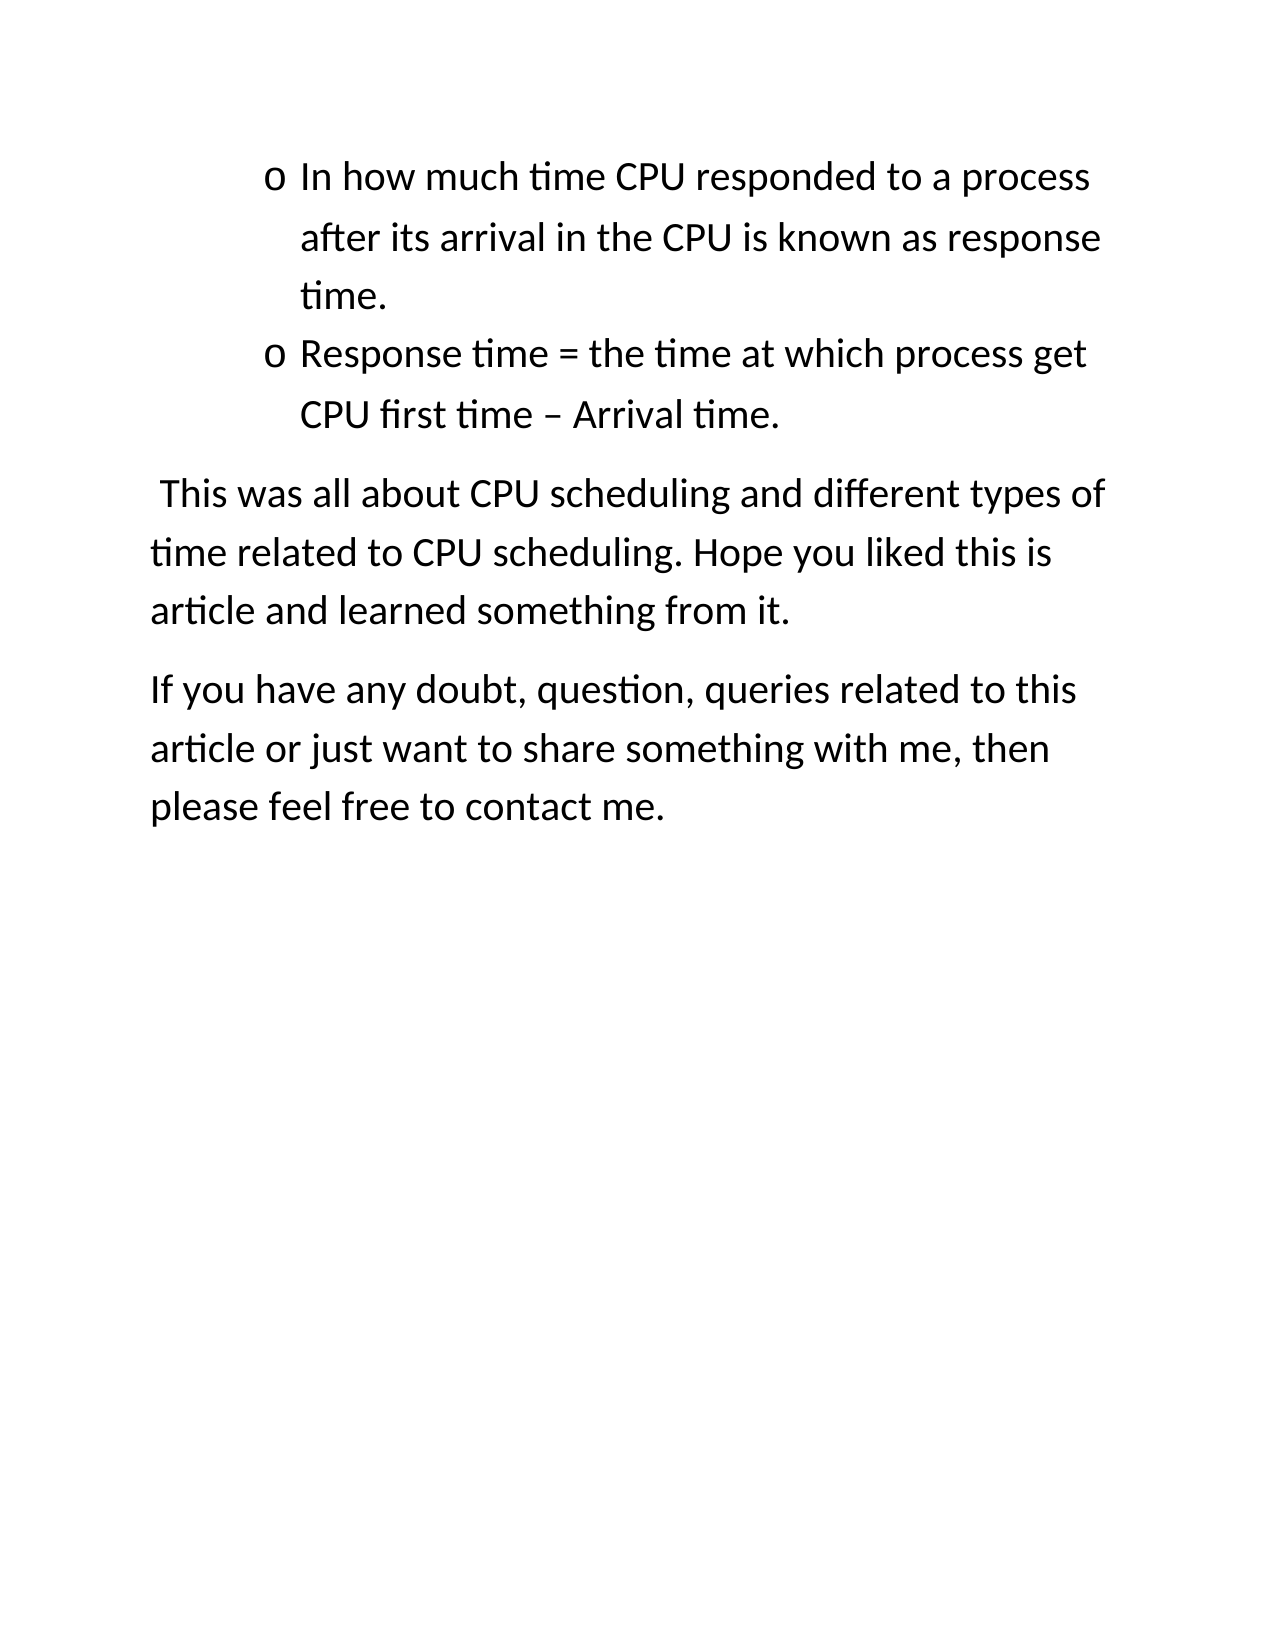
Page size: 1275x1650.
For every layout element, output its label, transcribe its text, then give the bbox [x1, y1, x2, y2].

list Response time = the time at which process get CPU first time – Arrival time. [262, 327, 1125, 439]
text This was all about CPU scheduling and different types of time related to CPU scheduling. Hope you liked this is article and learned something from it. [150, 467, 1125, 635]
text If you have any doubt, question, queries related to this article or just want to share something with me, then please feel free to contact me. [150, 663, 1125, 831]
list In how much time CPU responded to a process after its arrival in the CPU is known as response time. [262, 150, 1125, 320]
